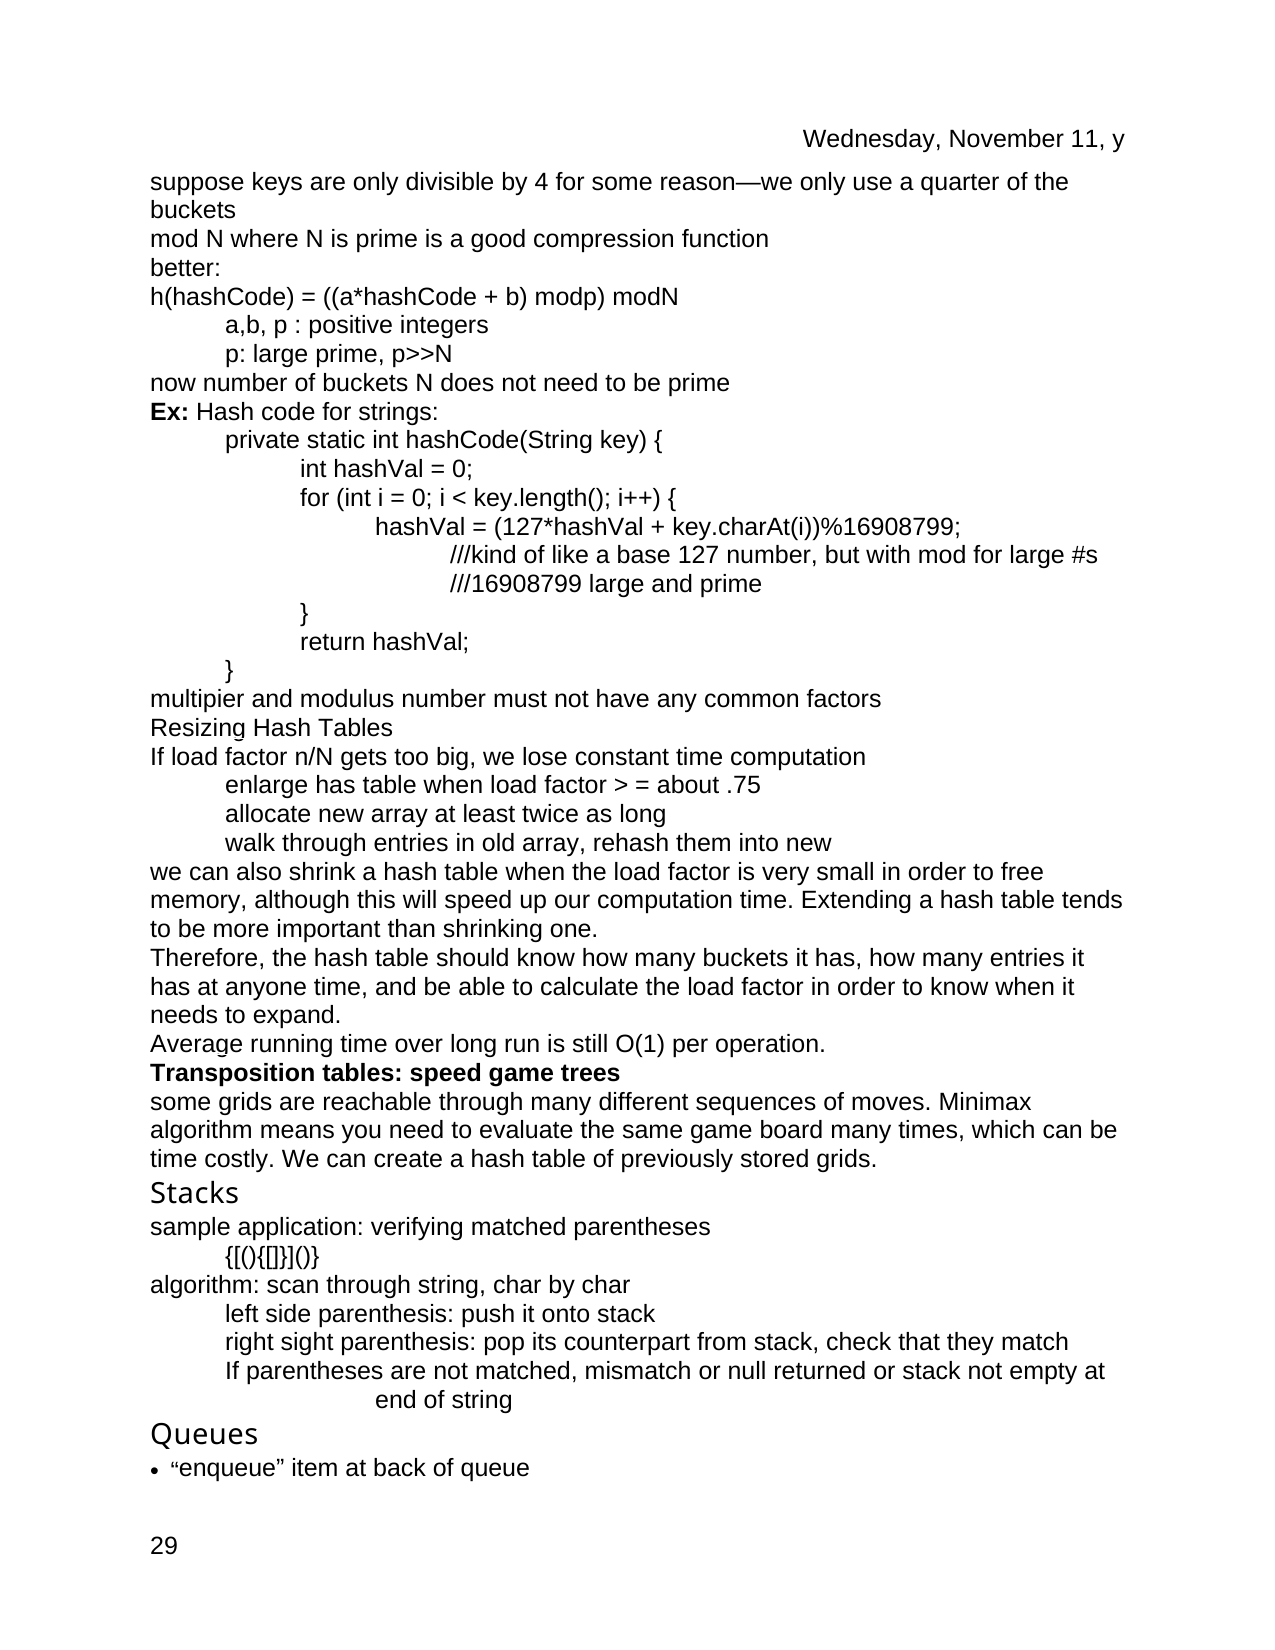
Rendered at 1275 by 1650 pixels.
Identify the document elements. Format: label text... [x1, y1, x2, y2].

text Average running time over long run is still O(1) per operation. [150, 1029, 1125, 1058]
text ///kind of like a base 127 number, but with mod for large #s [150, 540, 1125, 569]
text some grids are reachable through many different sequences of moves. Minimax algorithm means you need to evaluate the same game board many times, which can be time costly. We can create a hash table of previously stored grids. [150, 1086, 1125, 1173]
text now number of buckets N does not need to be prime [150, 368, 1125, 396]
text p: large prime, p>>N [150, 339, 1125, 368]
text Queues [150, 1414, 1125, 1453]
text allocate new array at least twice as long [150, 799, 1125, 828]
text algorithm: scan through string, char by char [150, 1270, 1125, 1299]
text Stacks [150, 1173, 1125, 1212]
text } [150, 655, 1125, 684]
text } [150, 598, 1125, 626]
text {[(){[]}]()} [150, 1241, 1125, 1270]
text left side parenthesis: push it onto stack [150, 1299, 1125, 1327]
list “enqueue” item at back of queue [150, 1453, 1125, 1484]
text we can also shrink a hash table when the load factor is very small in order to free memory, although this will speed up our computation time. Extending a hash table tends to be more important than shrinking one. [150, 856, 1125, 943]
text Therefore, the hash table should know how many buckets it has, how many entries it has at anyone time, and be able to calculate the load factor in order to know when it needs to expand. [150, 943, 1125, 1029]
text suppose keys are only divisible by 4 for some reason—we only use a quarter of the buckets [150, 166, 1125, 224]
text Ex: Hash code for strings: [150, 396, 1125, 425]
text h(hashCode) = ((a*hashCode + b) modp) modN [150, 281, 1125, 310]
text private static int hashCode(String key) { int hashVal = 0; [150, 425, 1125, 483]
text Transposition tables: speed game trees [150, 1058, 1125, 1086]
text better: [150, 253, 1125, 281]
text hashVal = (127*hashVal + key.charAt(i))%16908799; [150, 511, 1125, 540]
text If parentheses are not matched, mismatch or null returned or stack not empty at end of string [150, 1356, 1125, 1414]
text walk through entries in old array, rehash them into new [150, 828, 1125, 856]
text for (int i = 0; i < key.length(); i++) { [150, 483, 1125, 511]
text sample application: verifying matched parentheses [150, 1212, 1125, 1241]
text return hashVal; [150, 626, 1125, 655]
text enlarge has table when load factor > = about .75 [150, 770, 1125, 799]
text right sight parenthesis: pop its counterpart from stack, check that they match [150, 1327, 1125, 1356]
text multipier and modulus number must not have any common factors [150, 684, 1125, 713]
text a,b, p : positive integers [150, 310, 1125, 339]
text mod N where N is prime is a good compression function [150, 224, 1125, 253]
text If load factor n/N gets too big, we lose constant time computation [150, 741, 1125, 770]
text Resizing Hash Tables [150, 713, 1125, 741]
text ///16908799 large and prime [150, 569, 1125, 598]
